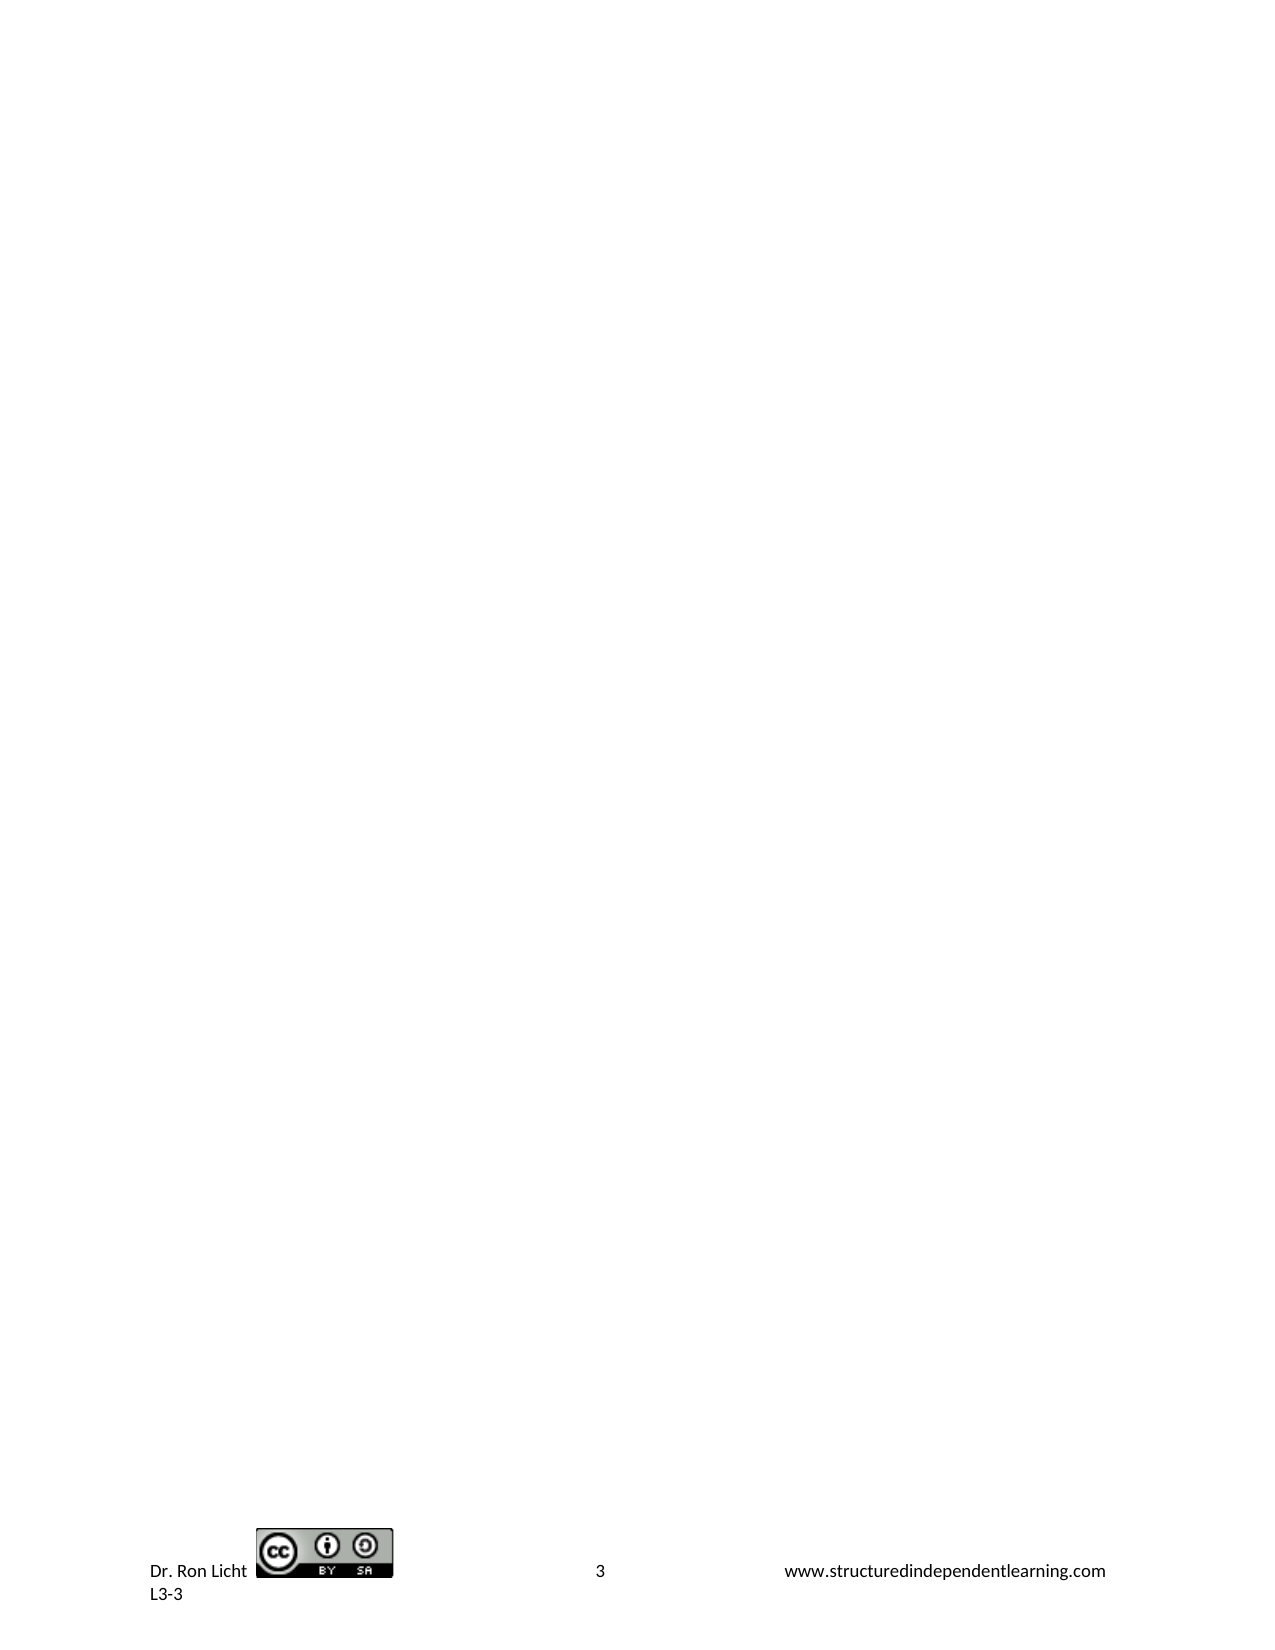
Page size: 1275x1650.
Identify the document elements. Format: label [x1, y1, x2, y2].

picture [256, 1528, 394, 1578]
